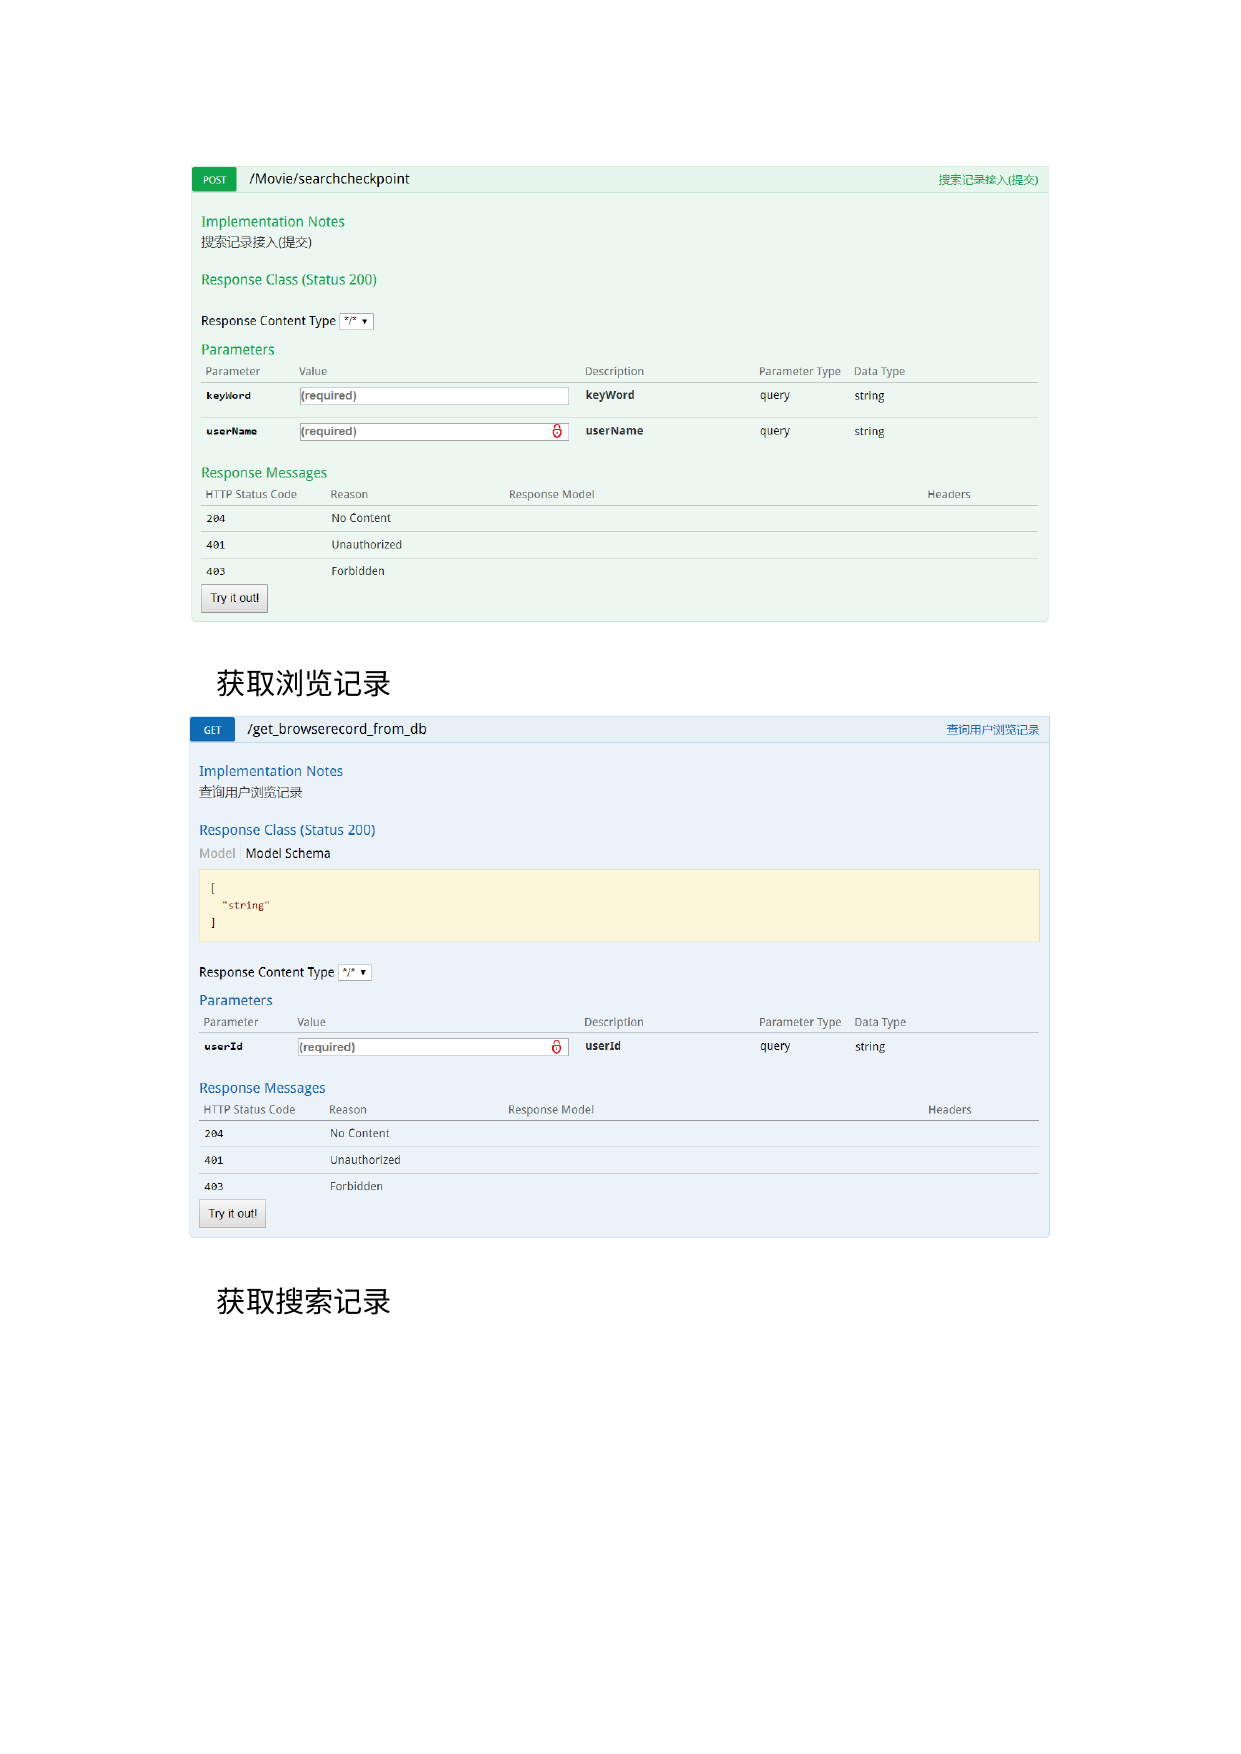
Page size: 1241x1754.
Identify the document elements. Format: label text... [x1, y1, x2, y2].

picture [187, 162, 1053, 626]
text 获取浏览记录 [187, 649, 1053, 714]
picture [187, 714, 1053, 1240]
text 获取搜索记录 [187, 1267, 1053, 1332]
